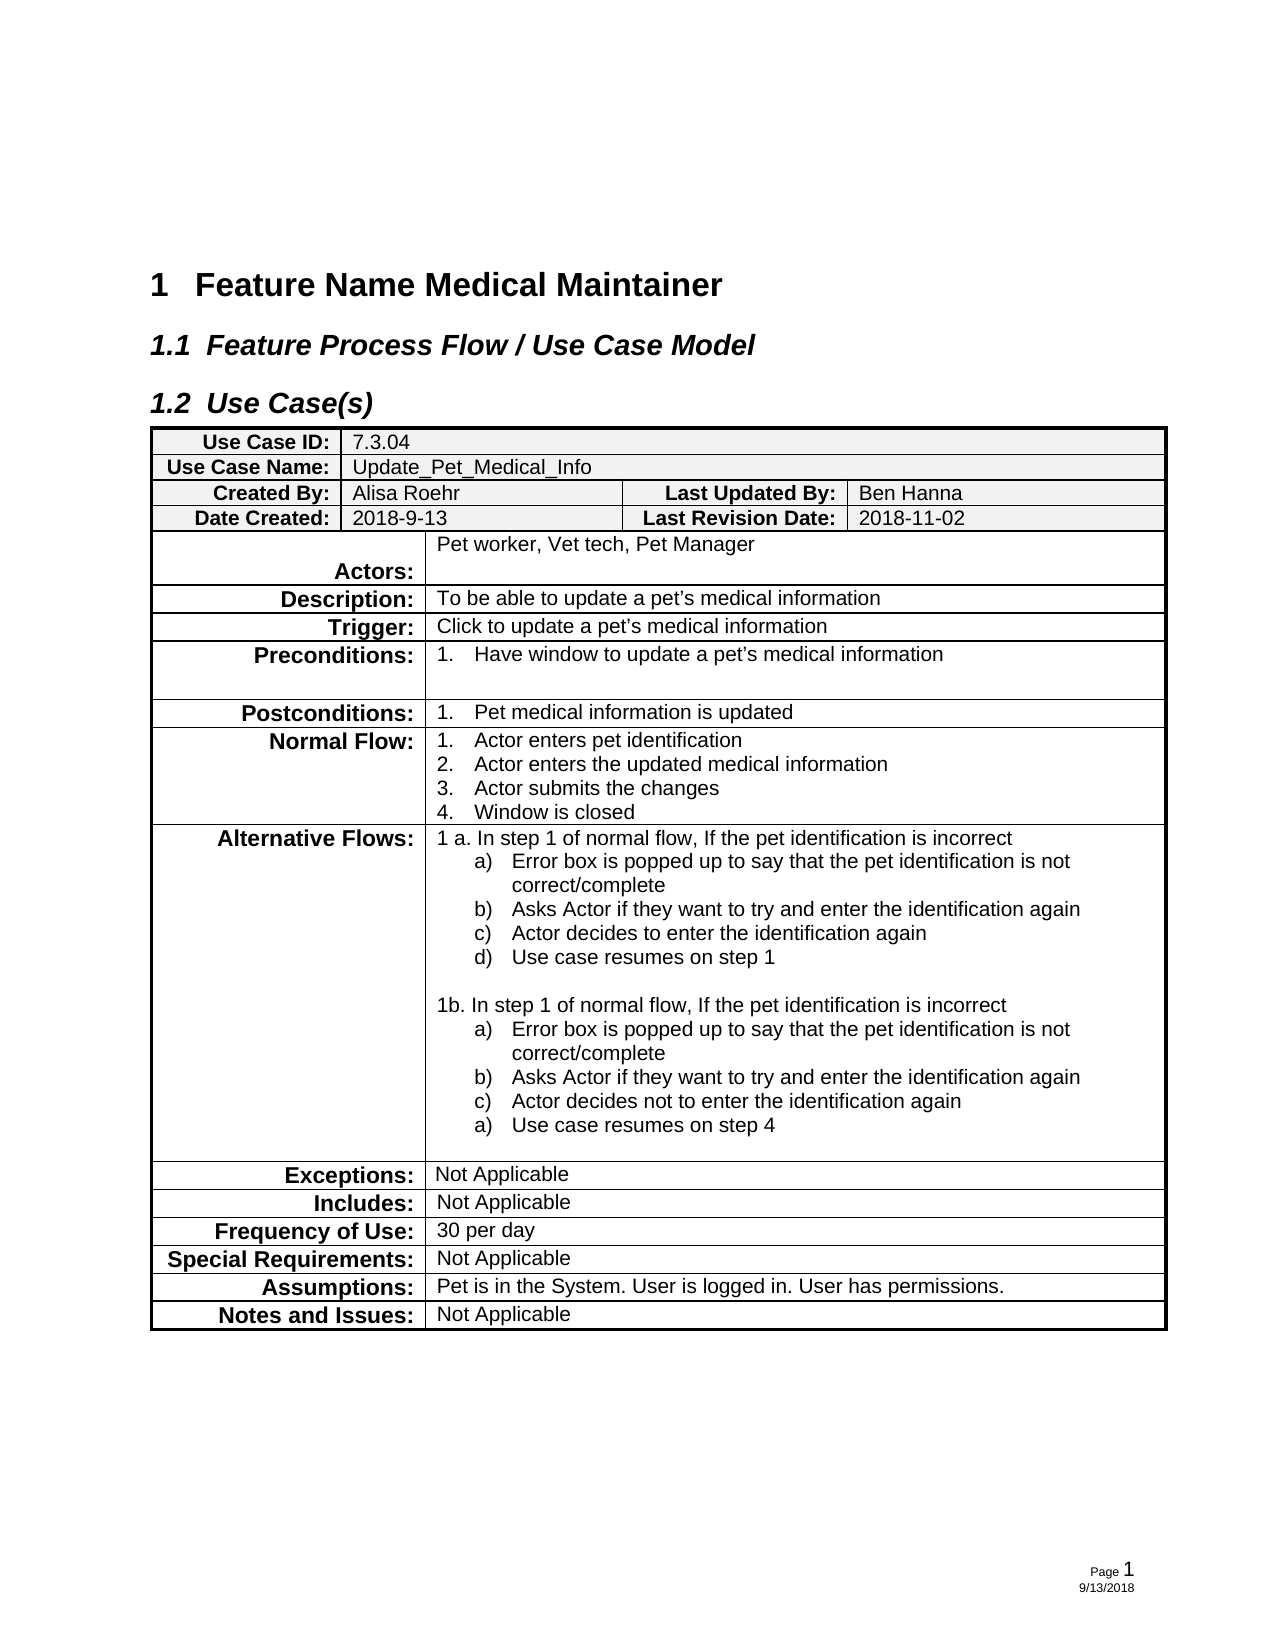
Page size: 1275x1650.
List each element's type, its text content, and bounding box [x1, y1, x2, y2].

table_cell Includes: [153, 1190, 425, 1217]
table_cell Not Applicable [426, 1246, 1164, 1272]
table_cell Normal Flow: [153, 728, 425, 824]
subtitle Feature Name Medical Maintainer [150, 264, 1134, 303]
table_cell Use Case Name: [153, 455, 340, 479]
table_cell Not Applicable [426, 1162, 1164, 1189]
table_cell To be able to update a pet’s medical information [426, 586, 1164, 612]
table_cell Alisa Roehr [342, 481, 622, 504]
table_cell Trigger: [153, 614, 425, 640]
table_cell Special Requirements: [153, 1246, 425, 1272]
table_cell 2018-9-13 [342, 506, 622, 530]
table_header Use Case ID: [153, 430, 340, 453]
table_cell Frequency of Use: [153, 1218, 425, 1244]
table_cell 2018-11-02 [848, 506, 1164, 530]
table_cell Alternative Flows: [153, 825, 425, 1161]
table_cell Last Updated By: [623, 481, 847, 504]
table_cell Postconditions: [153, 700, 425, 726]
table_cell Exceptions: [153, 1162, 425, 1189]
table_cell Actors: [153, 532, 425, 584]
table_cell 30 per day [426, 1218, 1164, 1244]
table_cell Have window to update a pet’s medical information [426, 642, 1164, 698]
table_cell 1 a. In step 1 of normal flow, If the pet identification is incorrect Error box is popped up to say that the pet identification is not correct/complete Asks Actor if they want to try and enter the identification again Actor decides to enter the identification again Use case resumes on step 1 1b. In step 1 of normal flow, If the pet identification is incorrect Error box is popped up to say that the pet identification is not correct/complete Asks Actor if they want to try and enter the identification again Actor decides not to enter the identification again Use case resumes on step 4 [426, 825, 1164, 1161]
table_cell Notes and Issues: [153, 1302, 425, 1328]
table_cell Update_Pet_Medical_Info [342, 455, 1164, 479]
table_cell Not Applicable [426, 1302, 1164, 1328]
table_cell Not Applicable [426, 1190, 1164, 1217]
table_cell Created By: [153, 481, 340, 504]
table_cell Pet is in the System. User is logged in. User has permissions. [426, 1274, 1164, 1300]
table_cell Click to update a pet’s medical information [426, 614, 1164, 640]
table_cell Last Revision Date: [623, 506, 847, 530]
table_cell Preconditions: [153, 642, 425, 698]
subtitle Use Case(s) [150, 387, 1134, 420]
table_cell Ben Hanna [848, 481, 1164, 504]
table_cell Date Created: [153, 506, 340, 530]
table_cell Assumptions: [153, 1274, 425, 1300]
table_cell Pet worker, Vet tech, Pet Manager [426, 532, 1164, 584]
table_cell Actor enters pet identification Actor enters the updated medical information Actor submits the changes Window is closed [426, 728, 1164, 824]
table_cell Description: [153, 586, 425, 612]
table_cell Pet medical information is updated [426, 700, 1164, 726]
subtitle Feature Process Flow / Use Case Model [150, 328, 1134, 362]
table_header 7.3.04 [342, 430, 1164, 453]
